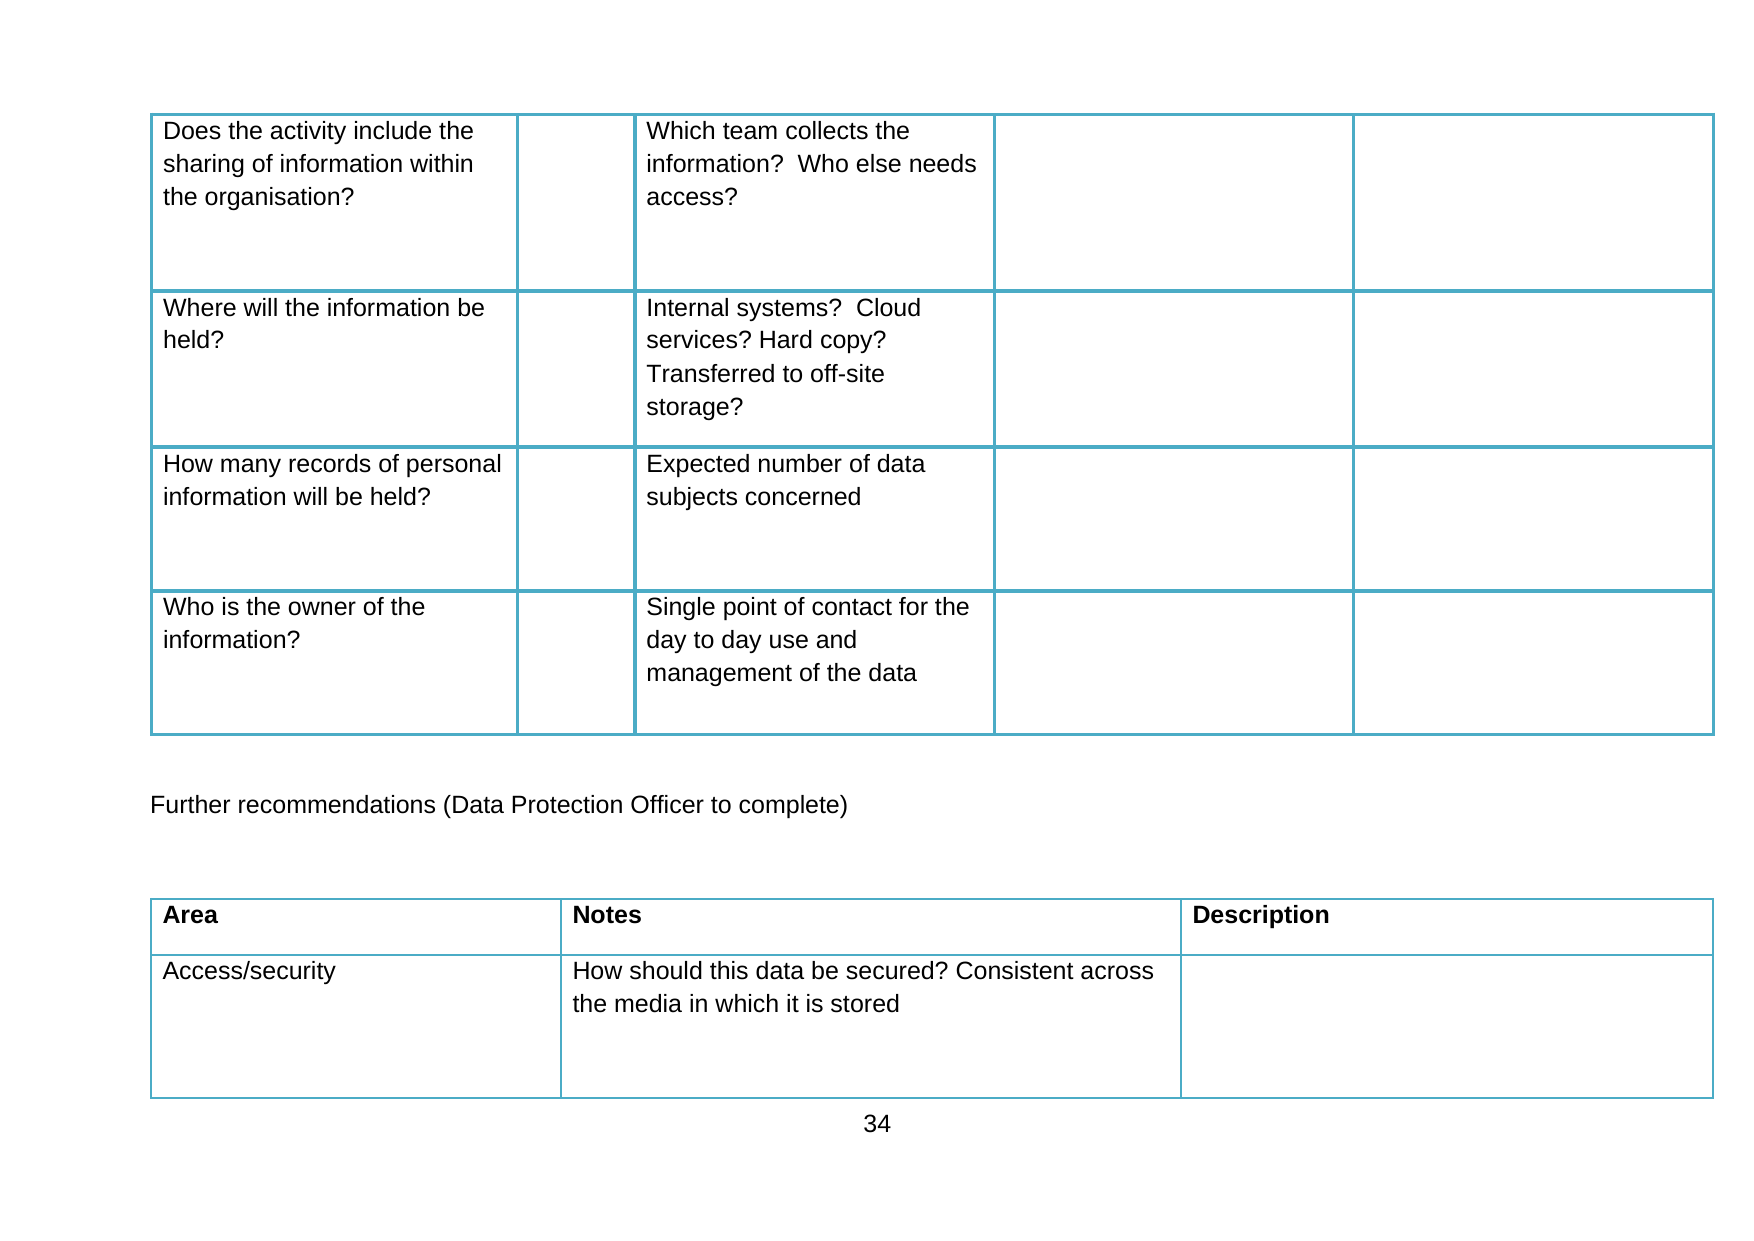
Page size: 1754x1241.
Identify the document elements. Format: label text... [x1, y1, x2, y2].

table_cell How should this data be secured? Consistent across the media in which it is stored [562, 956, 1180, 1097]
table_cell Expected number of data subjects concerned [637, 449, 993, 589]
table_cell Where will the information be held? [153, 293, 516, 445]
table_cell [996, 449, 1352, 589]
table_cell [519, 116, 633, 289]
table_header Area [152, 900, 560, 954]
table_cell [1355, 293, 1712, 445]
text Further recommendations (Data Protection Officer to complete) [150, 790, 1604, 819]
table_cell [1355, 449, 1712, 589]
table_cell [1182, 956, 1712, 1097]
table_cell Which team collects the information? Who else needs access? [637, 116, 993, 289]
table_cell [1355, 593, 1712, 733]
table_header Description [1182, 900, 1712, 954]
table_cell Does the activity include the sharing of information within the organisation? [153, 116, 516, 289]
table_cell [1355, 116, 1712, 289]
table_cell Internal systems? Cloud services? Hard copy? Transferred to off-site storage? [637, 293, 993, 445]
table_header Notes [562, 900, 1180, 954]
table_cell [996, 593, 1352, 733]
table_cell [996, 293, 1352, 445]
table_cell [519, 293, 633, 445]
table_cell [519, 593, 633, 733]
table_cell Who is the owner of the information? [153, 593, 516, 733]
table_cell [519, 449, 633, 589]
table_cell Single point of contact for the day to day use and management of the data [637, 593, 993, 733]
table_cell Access/security [152, 956, 560, 1097]
table_cell [996, 116, 1352, 289]
table_cell How many records of personal information will be held? [153, 449, 516, 589]
